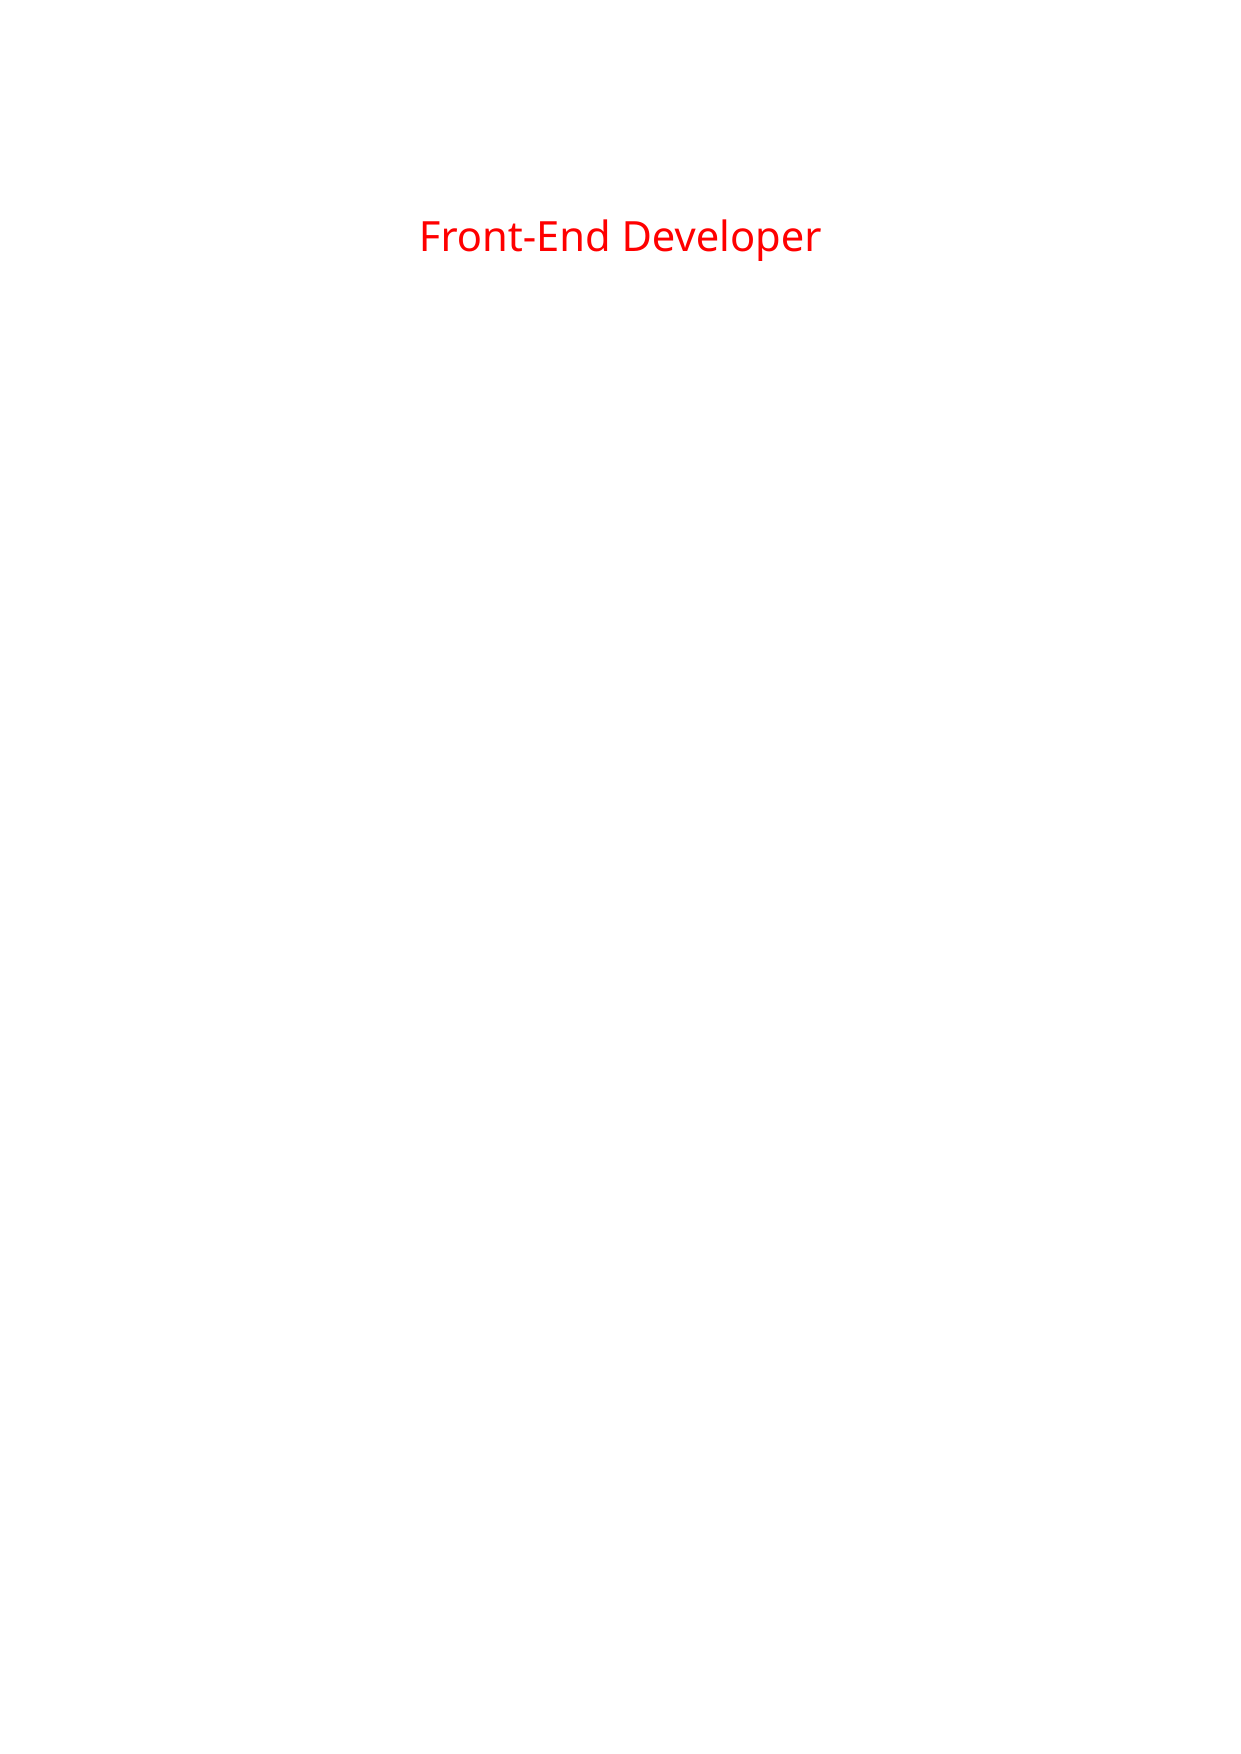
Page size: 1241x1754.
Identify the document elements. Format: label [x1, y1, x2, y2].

text [150, 150, 1090, 263]
